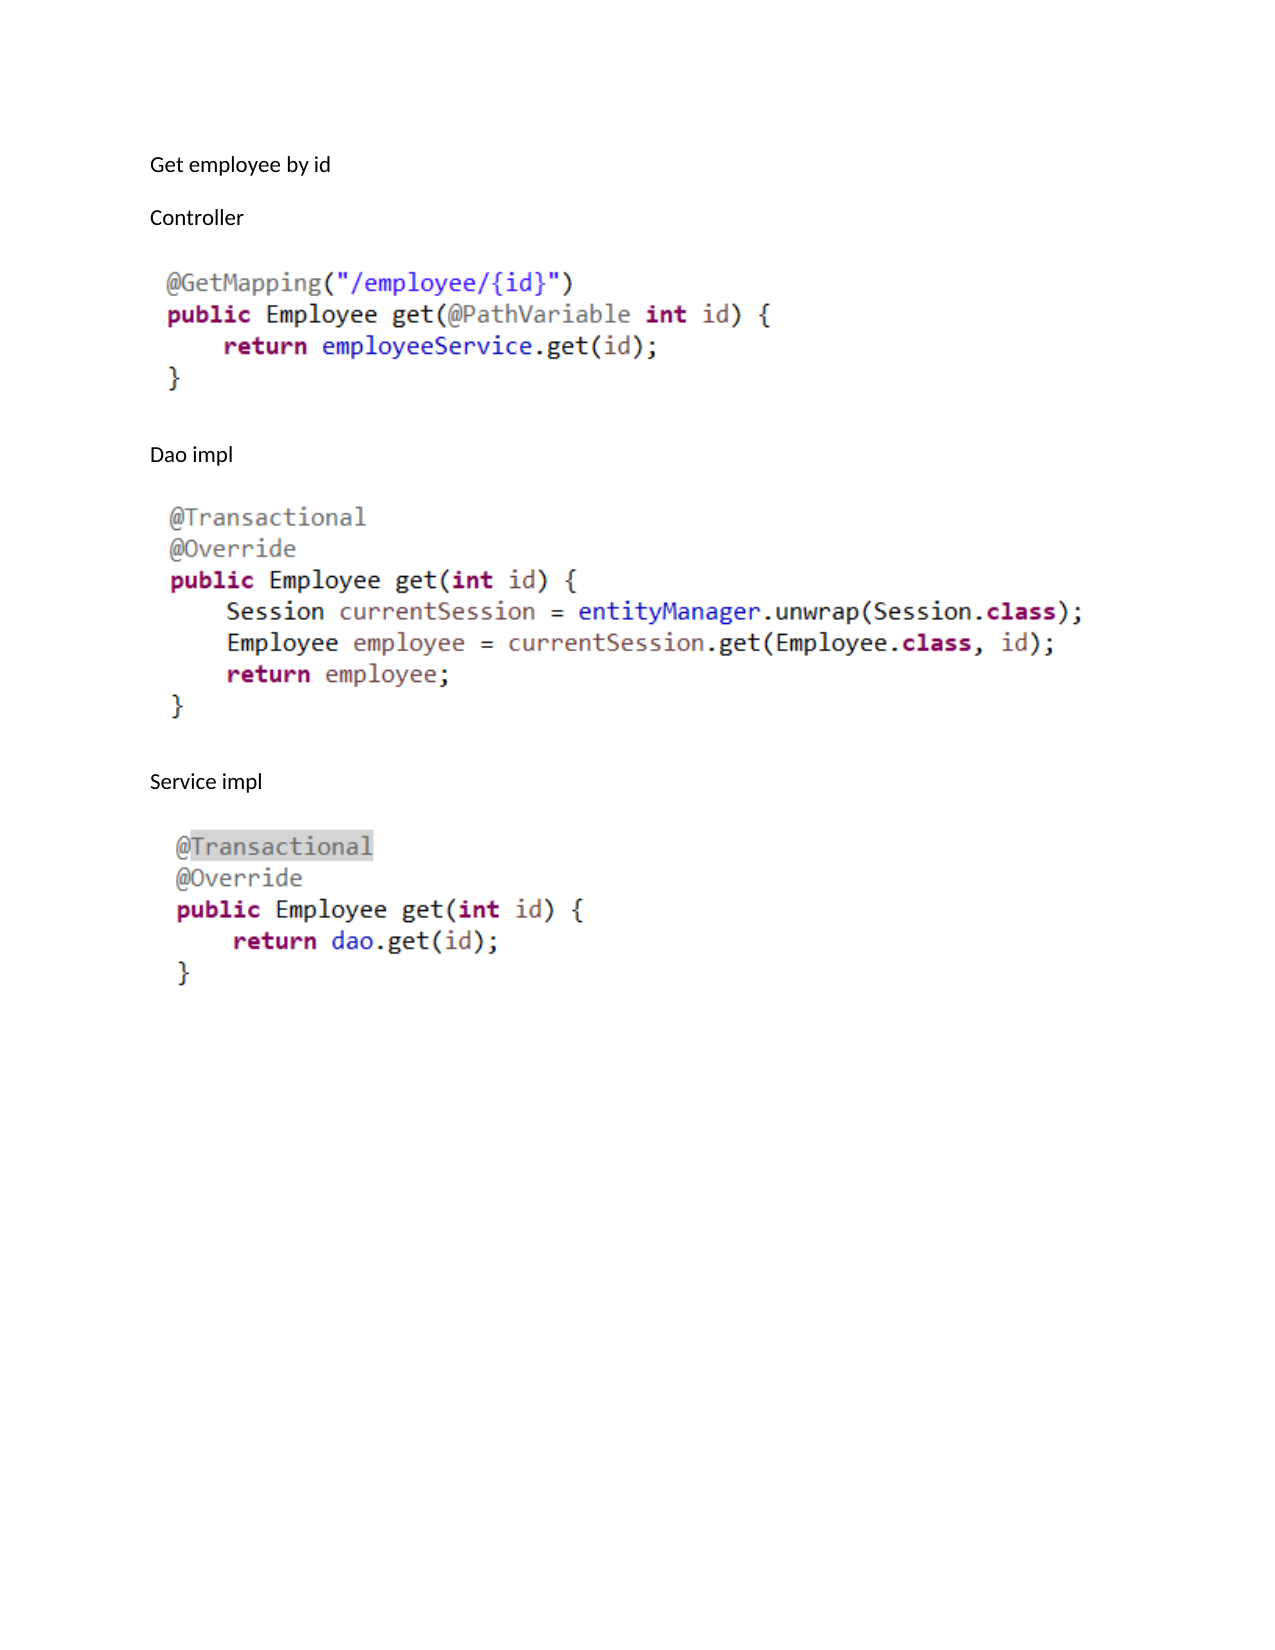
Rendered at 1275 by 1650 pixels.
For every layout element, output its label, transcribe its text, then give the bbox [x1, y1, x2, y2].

text Service impl [150, 767, 1125, 795]
text Dao impl [150, 440, 1125, 468]
text Controller [150, 203, 1125, 231]
text Get employee by id [150, 150, 1125, 178]
picture [150, 820, 610, 998]
picture [150, 493, 1099, 742]
picture [150, 256, 783, 416]
